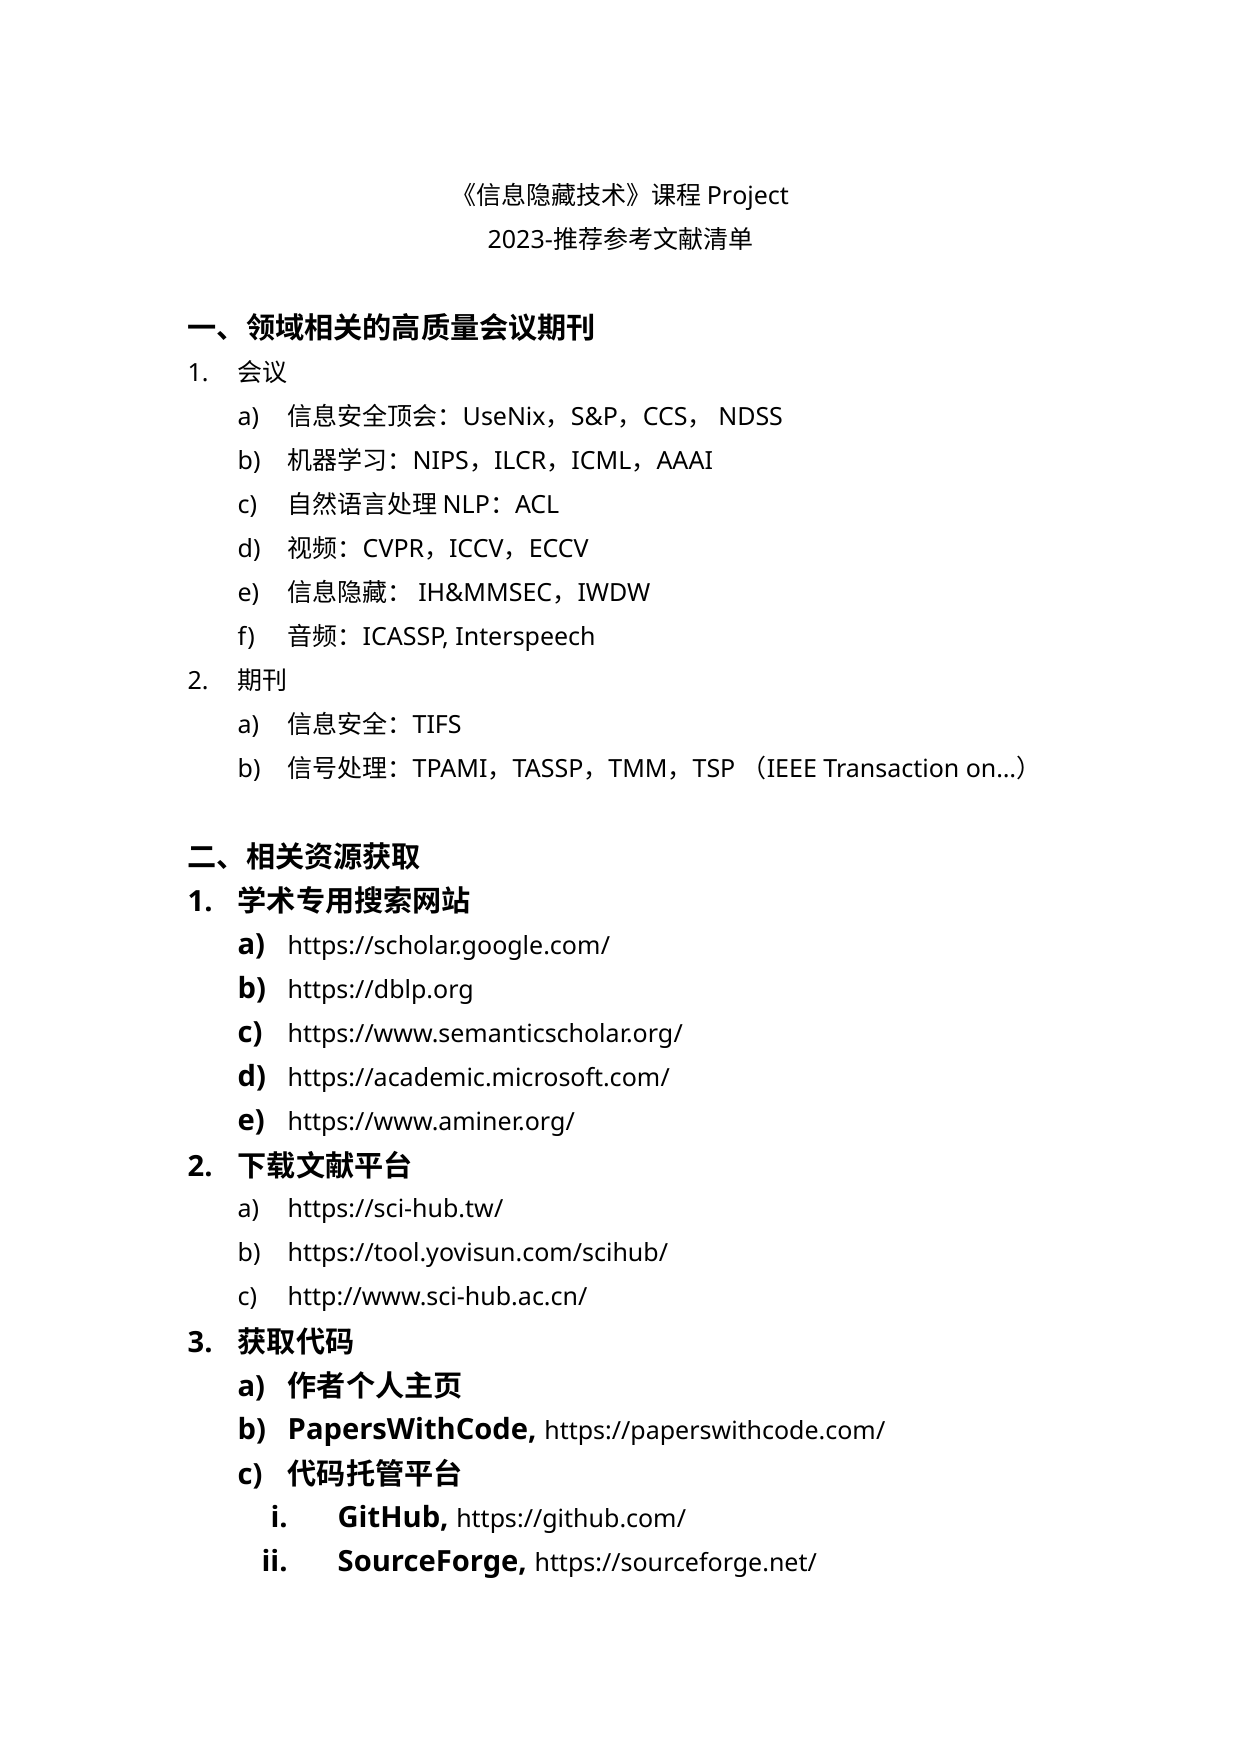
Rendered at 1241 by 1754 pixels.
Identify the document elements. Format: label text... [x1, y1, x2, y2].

list 音频：ICASSP, Interspeech [237, 613, 1053, 657]
list 下载文献平台 [187, 1141, 1053, 1185]
list https://sci-hub.tw/ [237, 1185, 1053, 1229]
list 会议 [187, 348, 1053, 392]
list https://tool.yovisun.com/scihub/ [237, 1229, 1053, 1273]
list 信息安全顶会：UseNix，S&P，CCS， NDSS [237, 392, 1053, 436]
list 代码托管平台 [237, 1450, 1053, 1494]
list 获取代码 [187, 1318, 1053, 1362]
list 期刊 [187, 657, 1053, 701]
list https://scholar.google.com/ [237, 921, 1053, 965]
list 机器学习：NIPS，ILCR，ICML，AAAI [237, 436, 1053, 480]
list https://dblp.org [237, 965, 1053, 1009]
list 信息安全：TIFS [237, 701, 1053, 745]
list 信号处理：TPAMI，TASSP，TMM，TSP （IEEE Transaction on…） [237, 745, 1053, 789]
text 一、领域相关的高质量会议期刊 [187, 304, 1053, 348]
list https://academic.microsoft.com/ [237, 1053, 1053, 1097]
list https://www.semanticscholar.org/ [237, 1009, 1053, 1053]
list 学术专用搜索网站 [187, 877, 1053, 921]
list https://www.aminer.org/ [237, 1097, 1053, 1141]
list PapersWithCode, https://paperswithcode.com/ [237, 1406, 1053, 1450]
list 视频：CVPR，ICCV，ECCV [237, 524, 1053, 568]
text 2023-推荐参考文献清单 [187, 216, 1053, 260]
list 自然语言处理NLP：ACL [237, 480, 1053, 524]
list SourceForge, https://sourceforge.net/ [287, 1538, 1053, 1582]
list 信息隐藏： IH&MMSEC，IWDW [237, 568, 1053, 613]
list 作者个人主页 [237, 1362, 1053, 1406]
list http://www.sci-hub.ac.cn/ [237, 1273, 1053, 1318]
list GitHub, https://github.com/ [287, 1494, 1053, 1538]
text 二、相关资源获取 [187, 833, 1053, 877]
text 《信息隐藏技术》课程Project [187, 172, 1053, 216]
